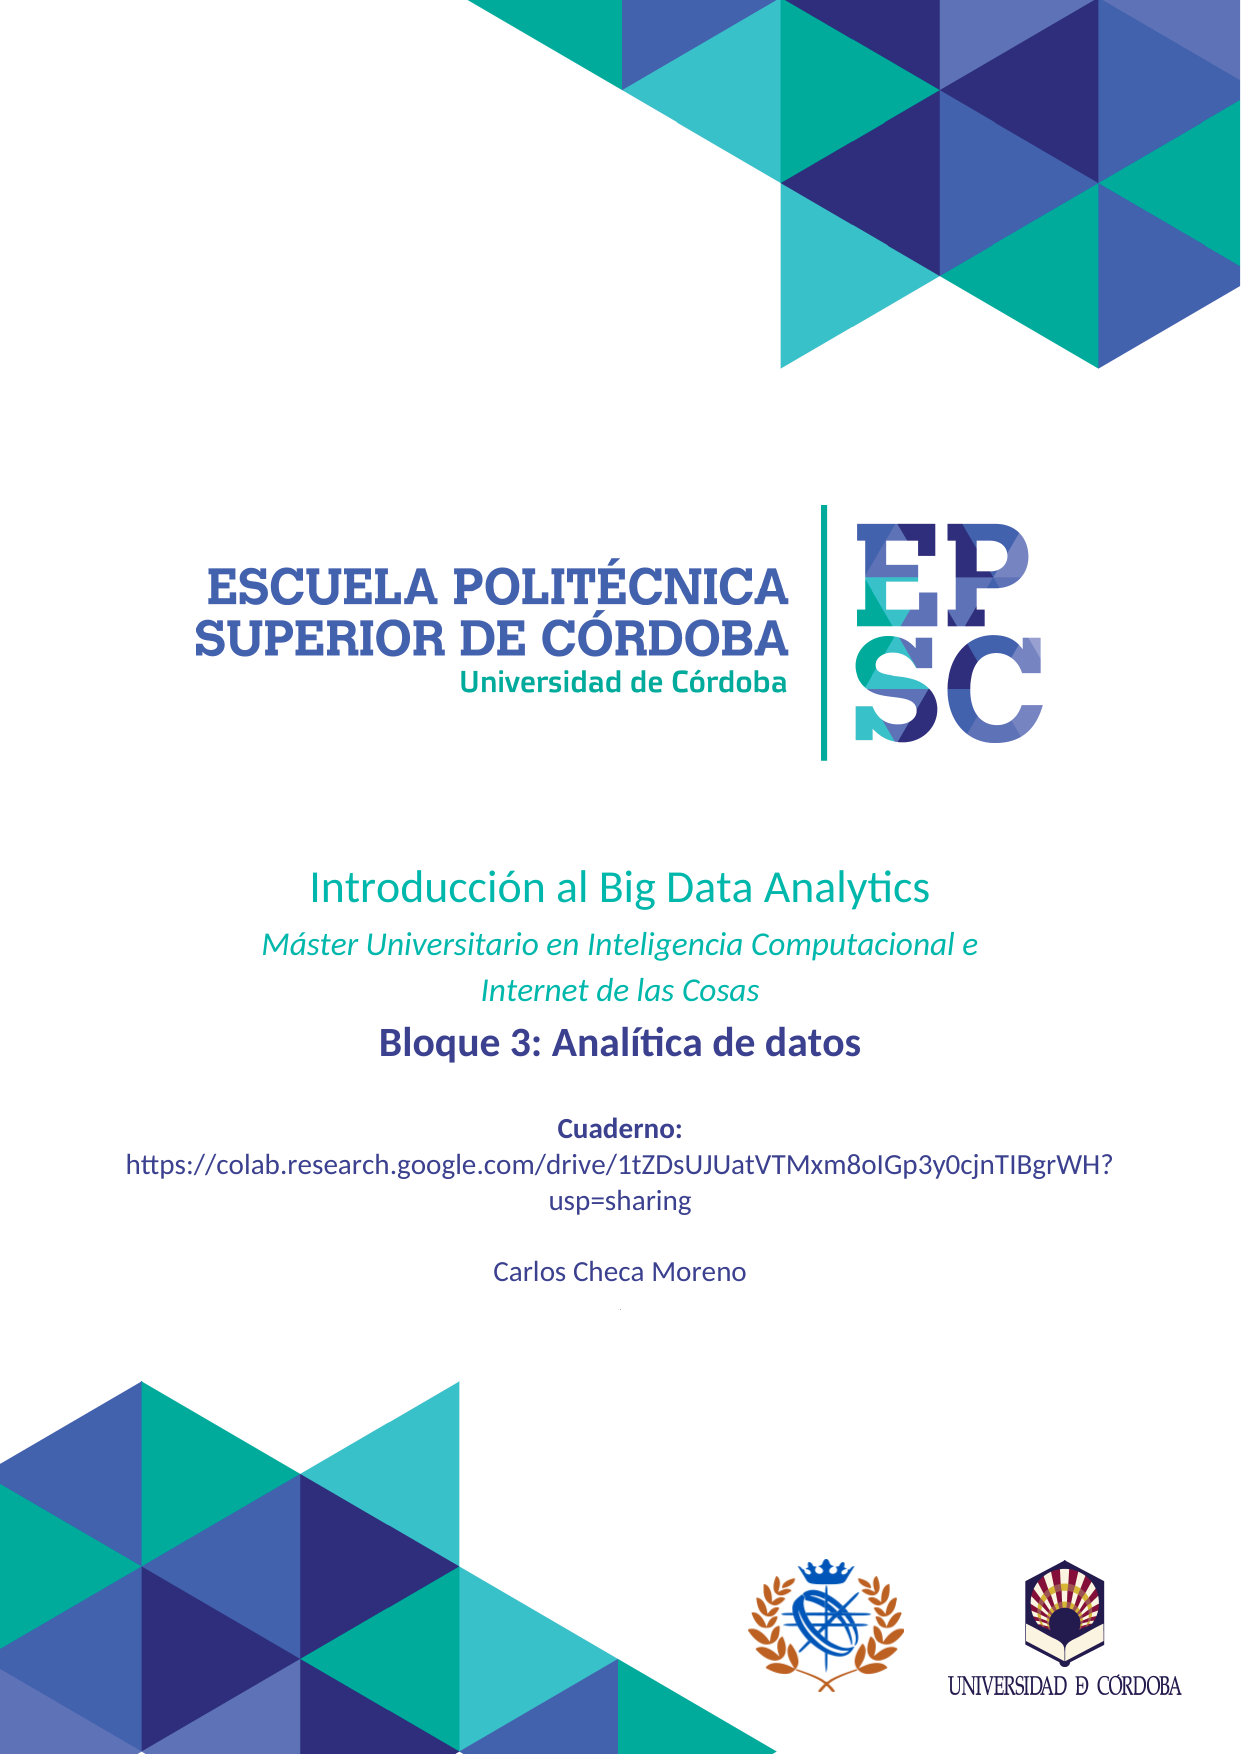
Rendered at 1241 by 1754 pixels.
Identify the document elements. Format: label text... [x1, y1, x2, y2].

text Cuaderno: [118, 1110, 1122, 1146]
text Máster Universitario en Inteligencia Computacional e Internet de las Cosas [207, 923, 1033, 1010]
picture [463, 0, 1241, 369]
picture [196, 505, 1043, 761]
text Introducción al Big Data Analytics [118, 858, 1122, 914]
text https://colab.research.google.com/drive/1tZDsUJUatVTMxm8oIGp3y0cjnTIBgrWH?usp=sharing [118, 1146, 1122, 1217]
picture [948, 1560, 1182, 1695]
text Carlos Checa Moreno [118, 1253, 1122, 1288]
text Bloque 3: Analítica de datos [118, 1016, 1122, 1067]
picture [0, 1381, 904, 1754]
